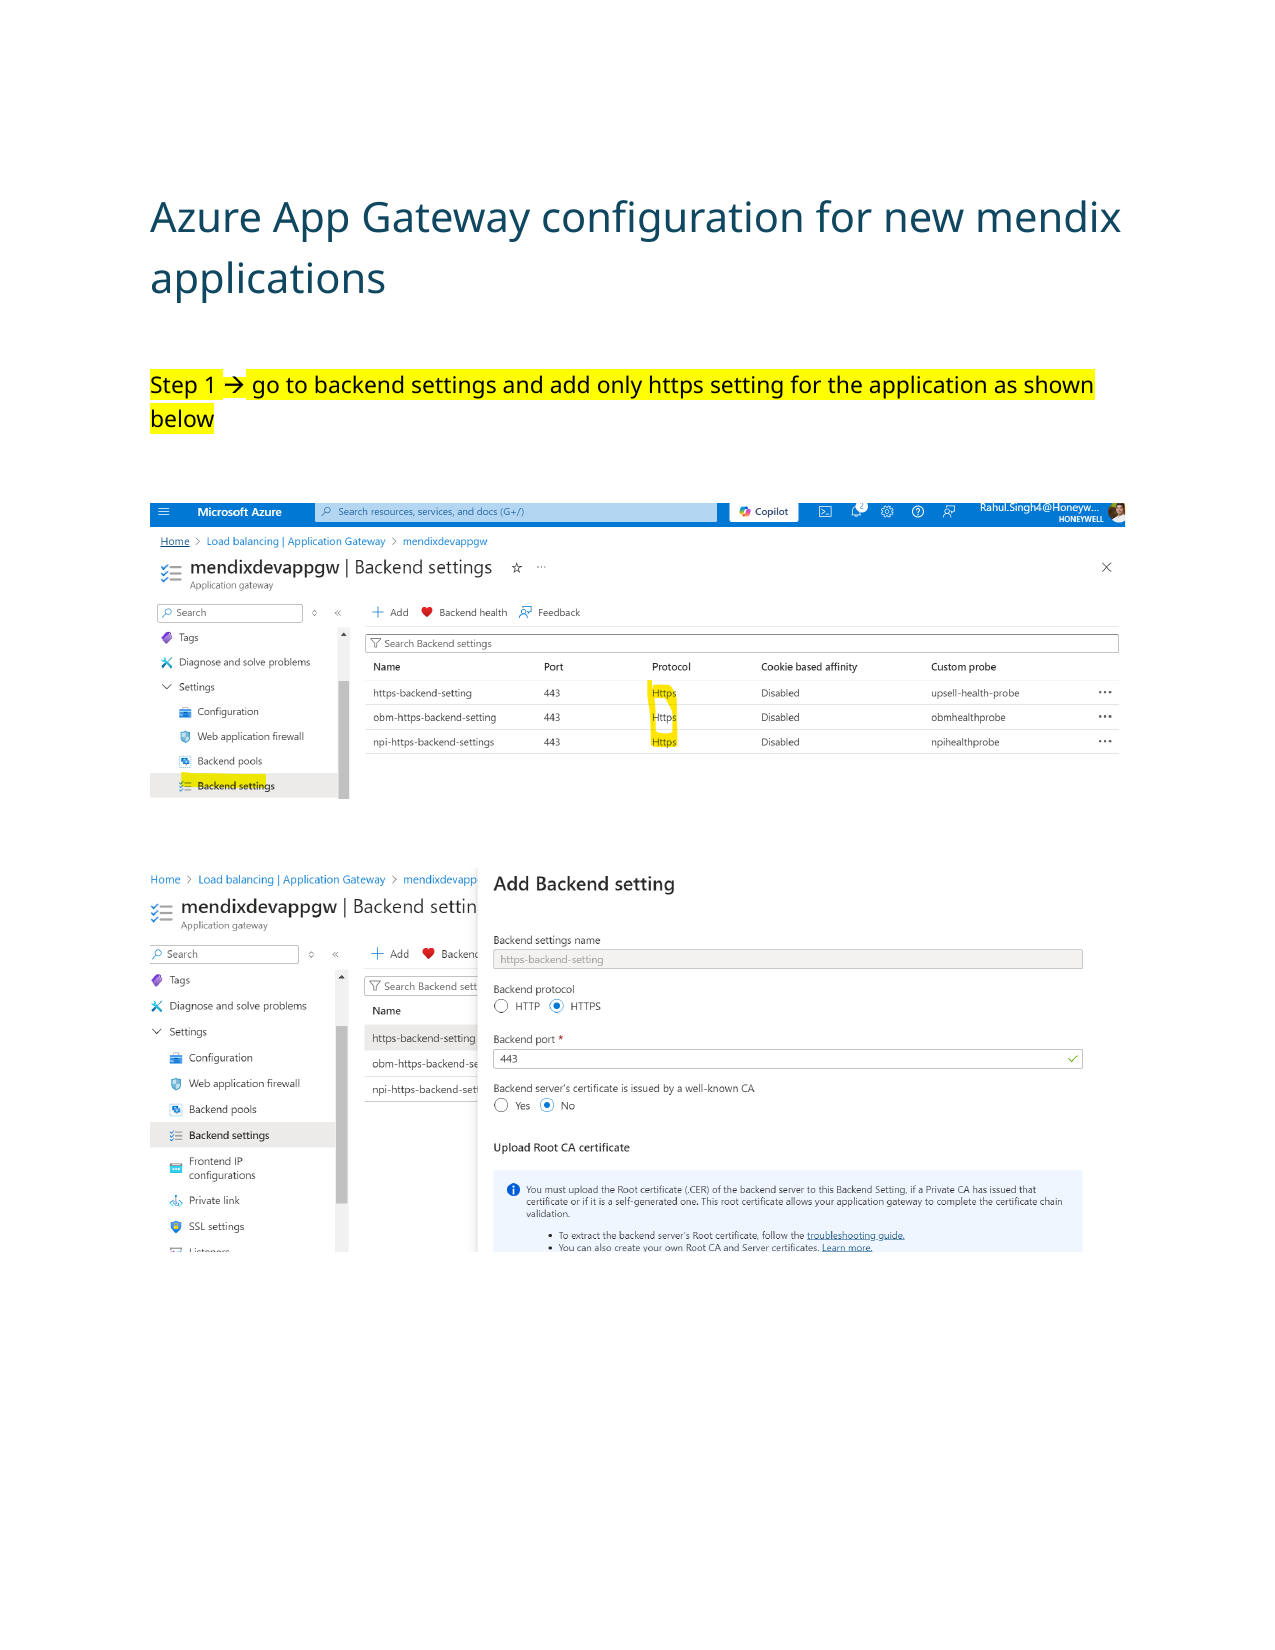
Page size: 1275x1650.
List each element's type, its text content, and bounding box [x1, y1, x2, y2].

text Step 1 go to backend settings and add only https setting for the application as shown below [150, 369, 1125, 434]
subtitle Azure App Gateway configuration for new mendix applications [150, 187, 1125, 306]
picture [150, 503, 1125, 799]
picture [150, 868, 1125, 1252]
